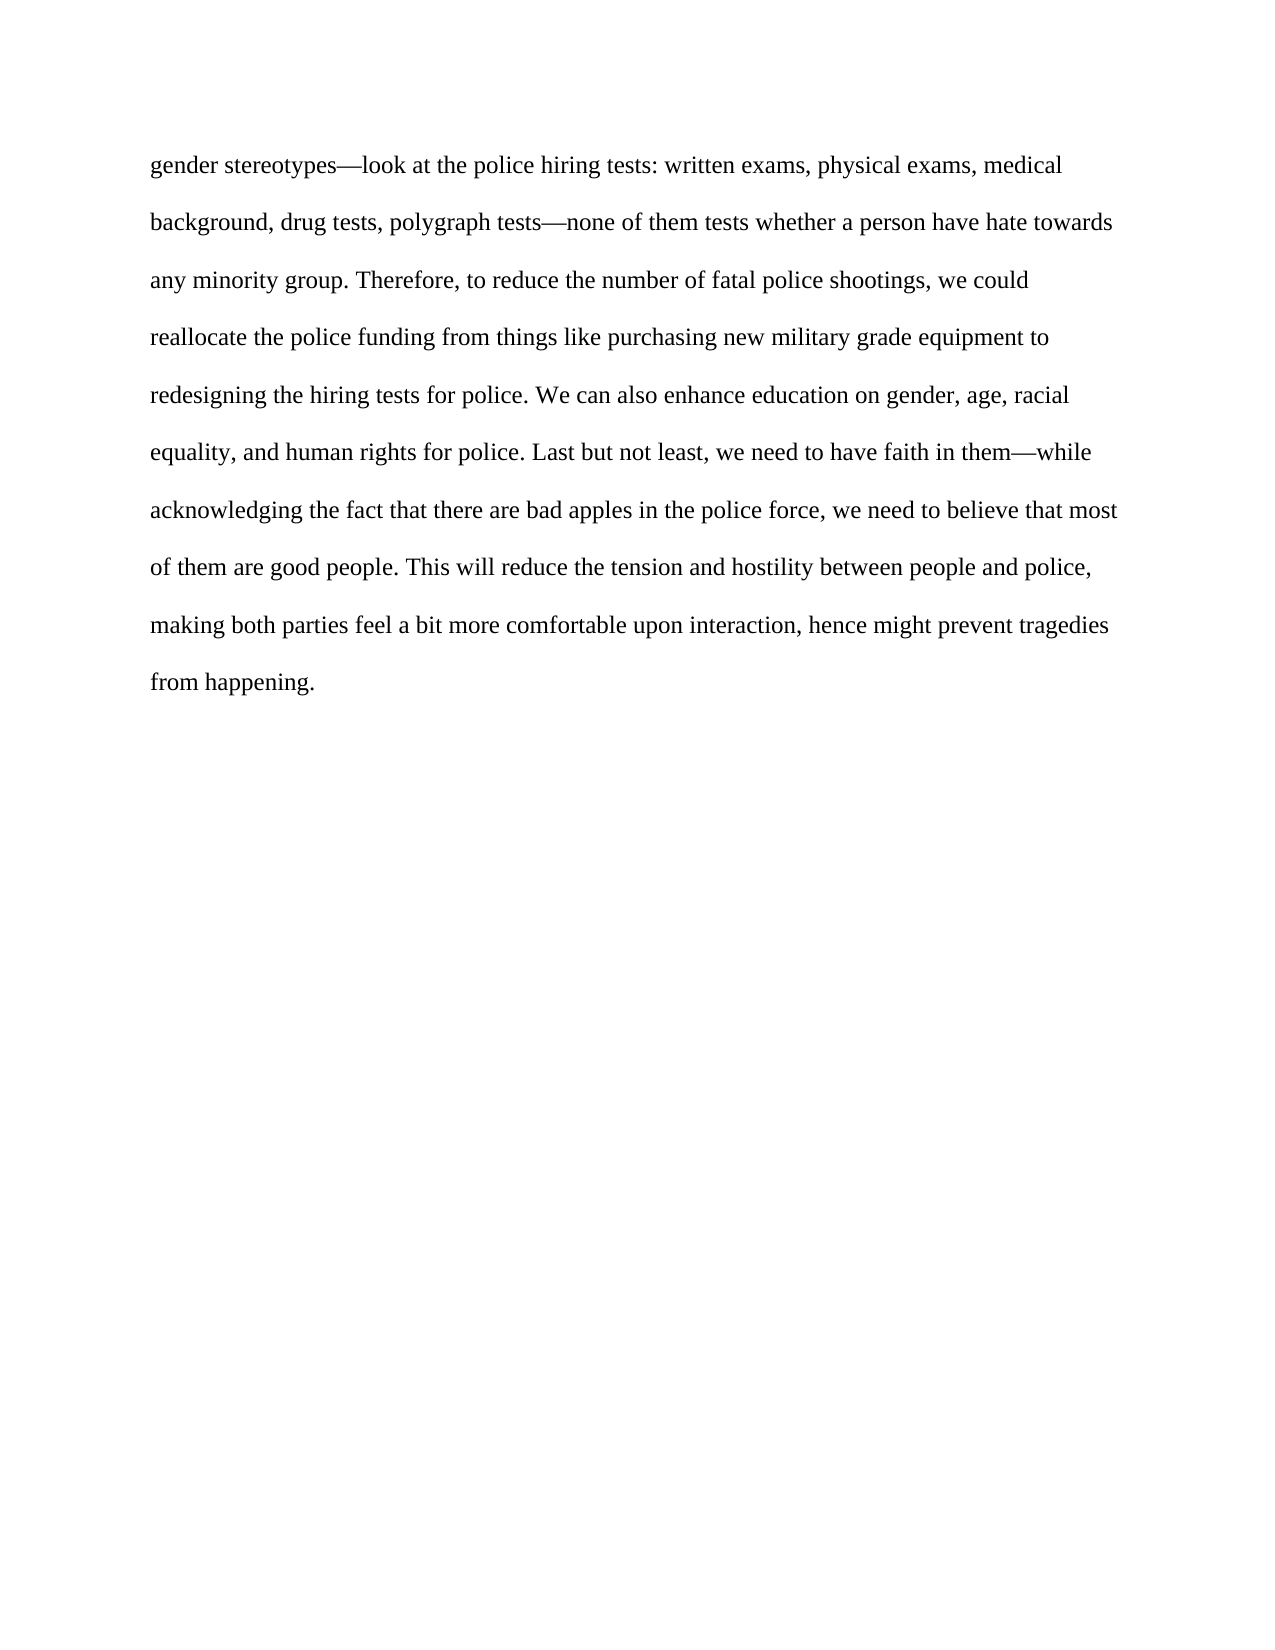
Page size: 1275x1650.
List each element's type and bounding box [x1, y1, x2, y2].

text [150, 150, 1125, 696]
